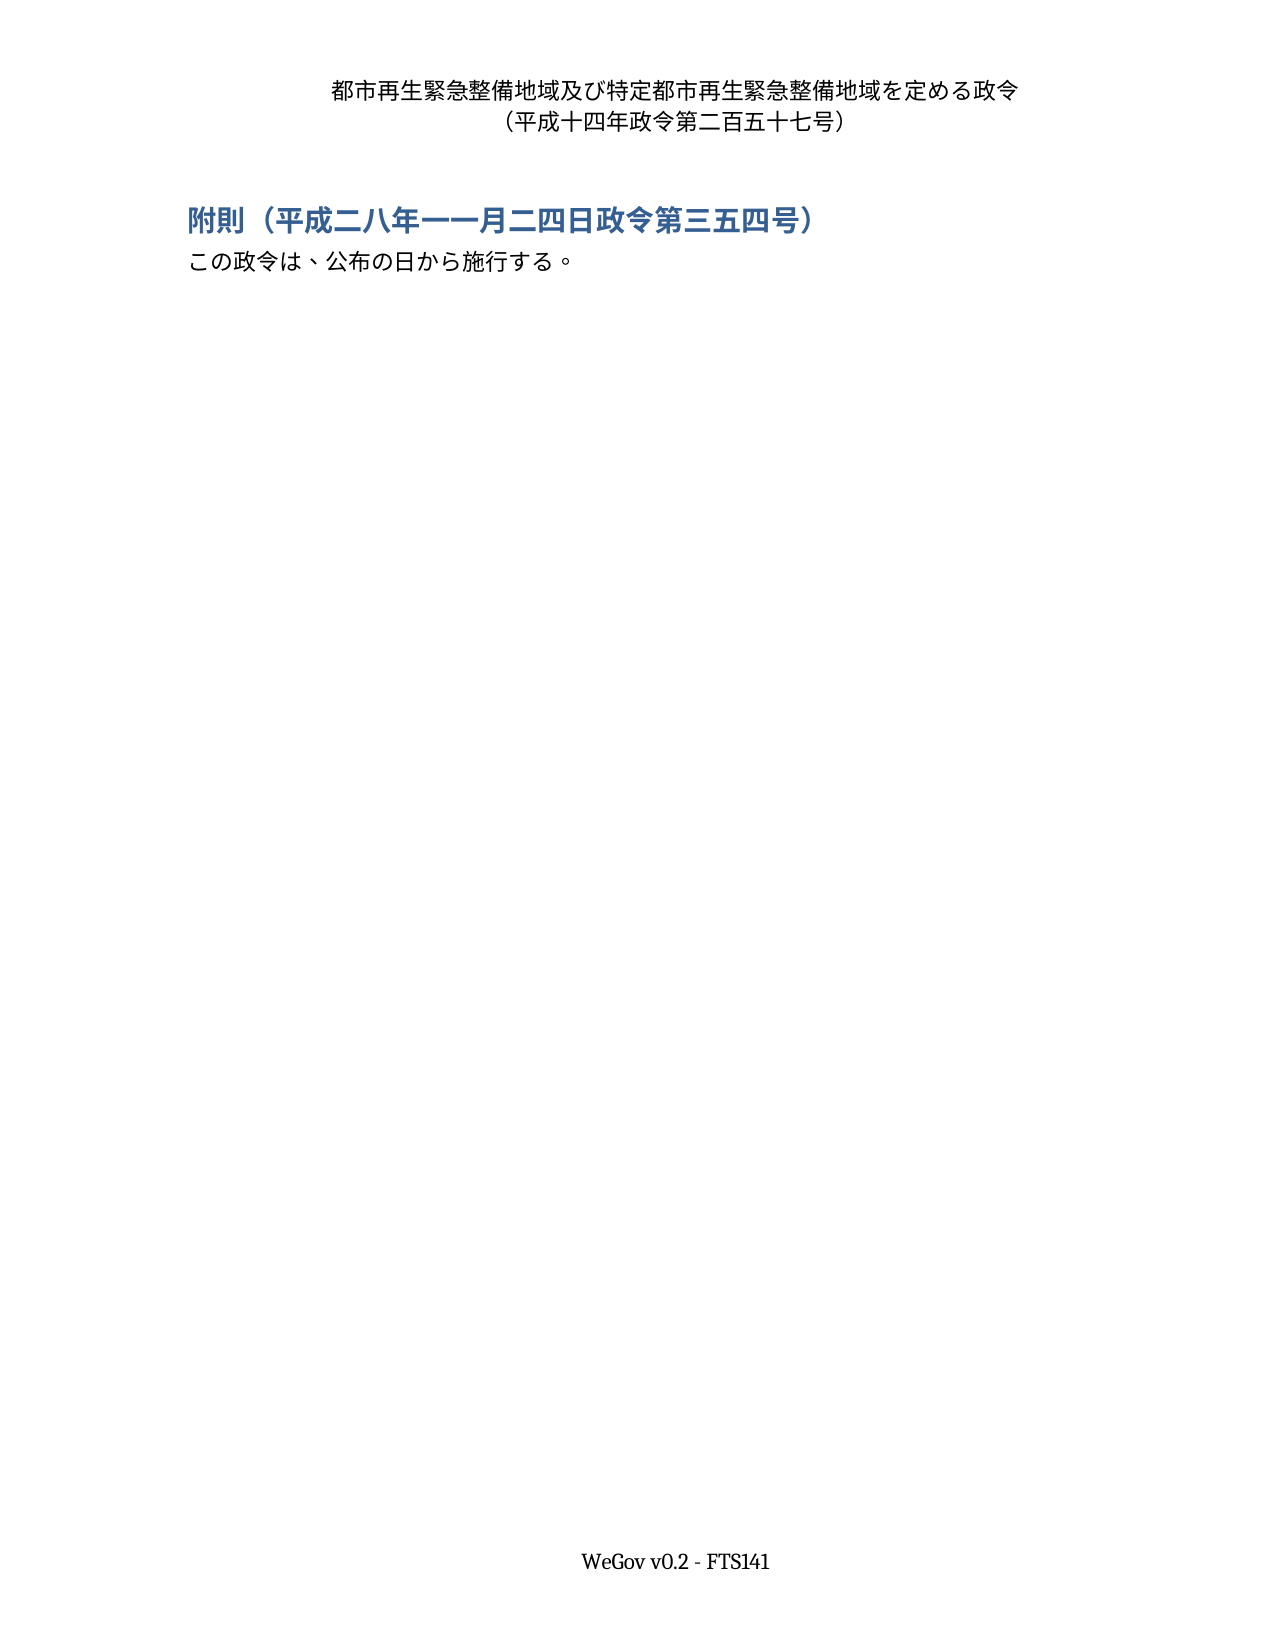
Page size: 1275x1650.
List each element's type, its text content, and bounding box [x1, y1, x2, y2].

text この政令は、公布の日から施行する。 [187, 246, 1087, 277]
subtitle 附則（平成二八年一一月二四日政令第三五四号） [187, 200, 1087, 240]
